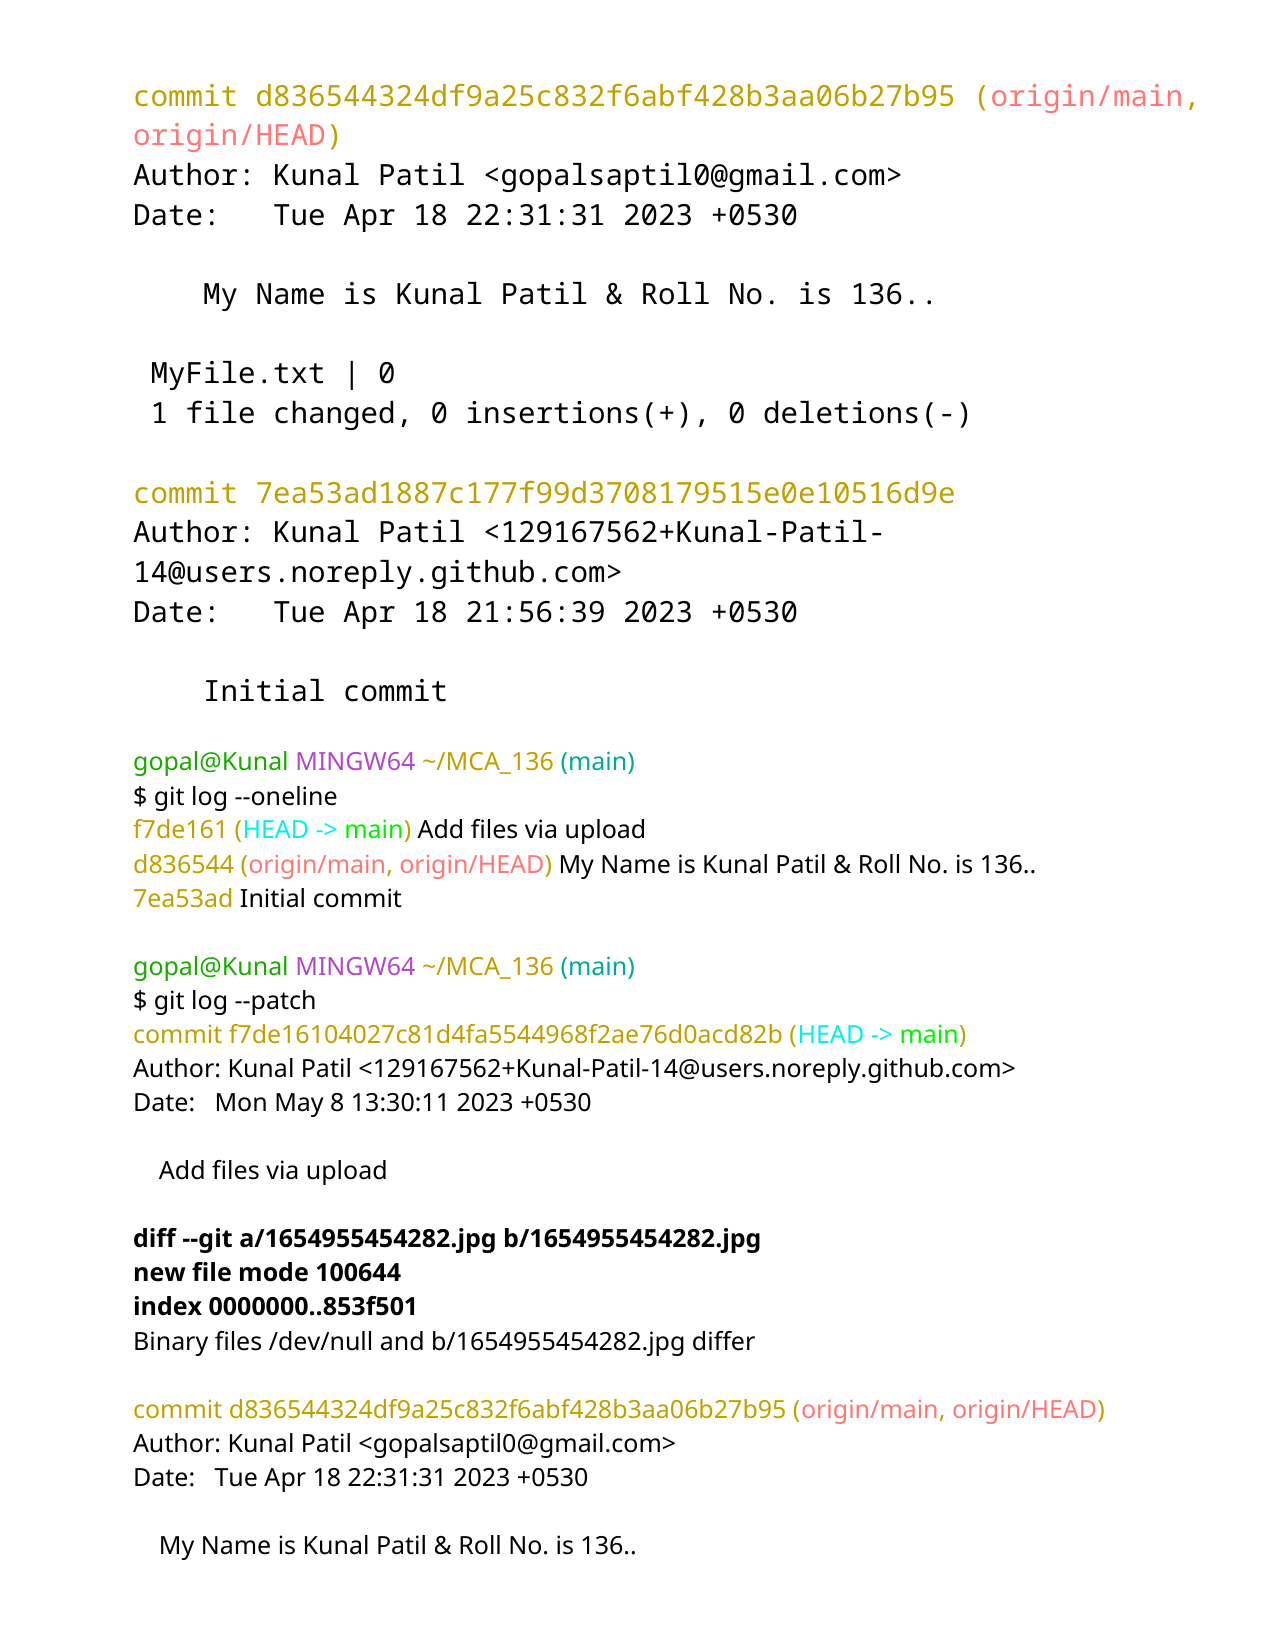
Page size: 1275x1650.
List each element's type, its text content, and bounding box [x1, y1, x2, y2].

text d836544 (origin/main, origin/HEAD) My Name is Kunal Patil & Roll No. is 136.. [133, 846, 1211, 880]
text 1 file changed, 0 insertions(+), 0 deletions(-) [133, 392, 1211, 432]
text My Name is Kunal Patil & Roll No. is 136.. [133, 273, 1211, 313]
text commit 7ea53ad1887c177f99d3708179515e0e10516d9e [133, 472, 1211, 512]
text My Name is Kunal Patil & Roll No. is 136.. [133, 1527, 1211, 1562]
text index 0000000..853f501 [133, 1289, 1211, 1323]
text commit d836544324df9a25c832f6abf428b3aa06b27b95 (origin/main, origin/HEAD) [133, 75, 1211, 154]
text $ git log --patch [133, 982, 1211, 1017]
text Date: Tue Apr 18 22:31:31 2023 +0530 [133, 1459, 1211, 1493]
text gopal@Kunal MINGW64 ~/MCA_136 (main) [133, 948, 1211, 982]
text Initial commit [133, 670, 1211, 710]
text commit d836544324df9a25c832f6abf428b3aa06b27b95 (origin/main, origin/HEAD) [133, 1391, 1211, 1425]
text diff --git a/1654955454282.jpg b/1654955454282.jpg [133, 1221, 1211, 1255]
text 7ea53ad Initial commit [133, 880, 1211, 914]
text $ git log --oneline [133, 778, 1211, 812]
text Binary files /dev/null and b/1654955454282.jpg differ [133, 1323, 1211, 1357]
text Author: Kunal Patil <gopalsaptil0@gmail.com> [133, 154, 1211, 194]
text f7de161 (HEAD -> main) Add files via upload [133, 812, 1211, 846]
text commit f7de16104027c81d4fa5544968f2ae76d0acd82b (HEAD -> main) [133, 1017, 1211, 1051]
text new file mode 100644 [133, 1255, 1211, 1289]
text Add files via upload [133, 1153, 1211, 1187]
text MyFile.txt | 0 [133, 353, 1211, 392]
text Author: Kunal Patil <129167562+Kunal-Patil-14@users.noreply.github.com> [133, 1051, 1211, 1085]
text Author: Kunal Patil <129167562+Kunal-Patil-14@users.noreply.github.com> [133, 512, 1211, 591]
text gopal@Kunal MINGW64 ~/MCA_136 (main) [133, 744, 1211, 778]
text Date: Tue Apr 18 21:56:39 2023 +0530 [133, 591, 1211, 631]
text Date: Mon May 8 13:30:11 2023 +0530 [133, 1085, 1211, 1119]
text Author: Kunal Patil <gopalsaptil0@gmail.com> [133, 1425, 1211, 1459]
text Date: Tue Apr 18 22:31:31 2023 +0530 [133, 194, 1211, 234]
